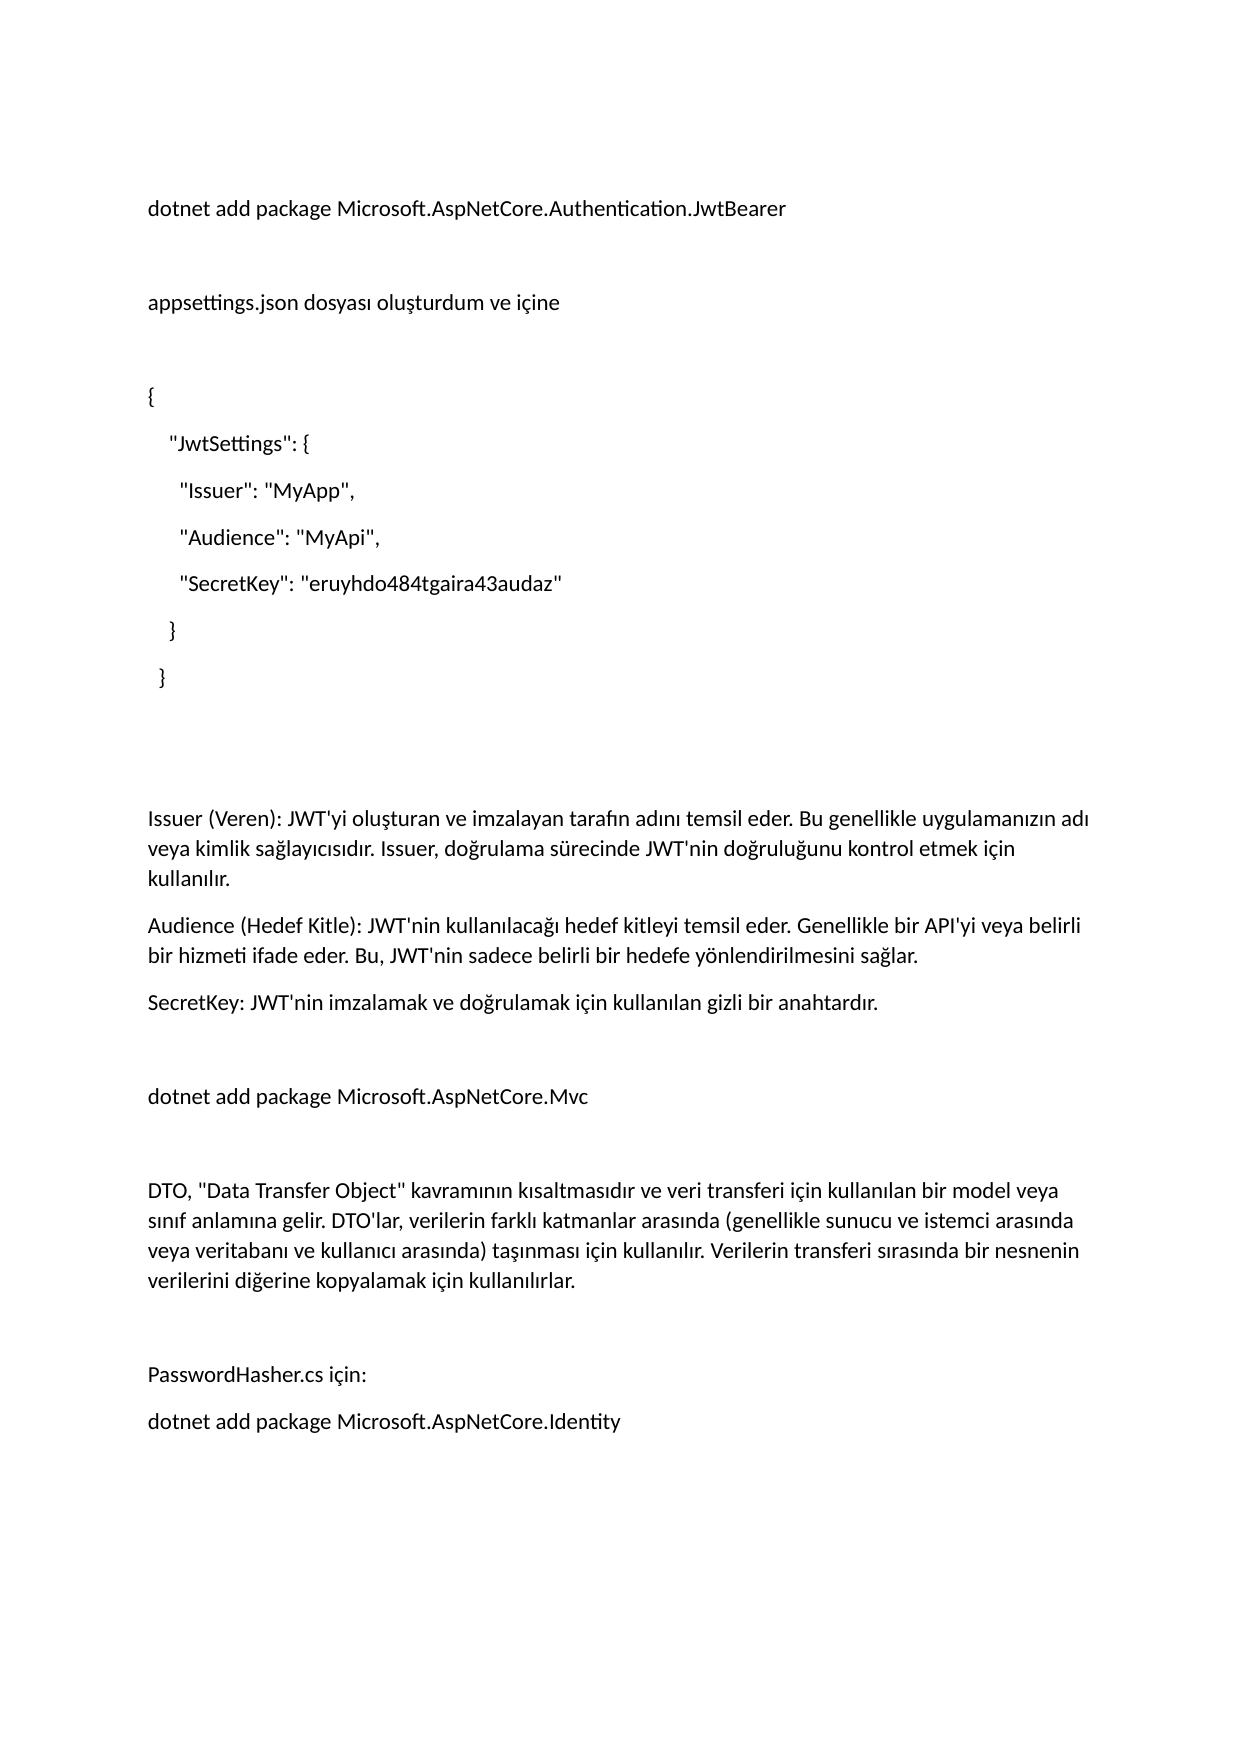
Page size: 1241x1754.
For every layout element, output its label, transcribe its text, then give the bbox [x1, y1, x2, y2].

text PasswordHasher.cs için: [148, 1360, 1093, 1388]
text "Audience": "MyApi", [148, 523, 1093, 551]
text dotnet add package Microsoft.AspNetCore.Mvc [148, 1082, 1093, 1110]
text "JwtSettings": { [148, 429, 1093, 457]
text "Issuer": "MyApp", [148, 476, 1093, 504]
text dotnet add package Microsoft.AspNetCore.Identity [148, 1407, 1093, 1435]
text } [148, 663, 1093, 691]
text "SecretKey": "eruyhdo484tgaira43audaz" [148, 569, 1093, 597]
text } [148, 616, 1093, 644]
text SecretKey: JWT'nin imzalamak ve doğrulamak için kullanılan gizli bir anahtardır. [148, 988, 1093, 1016]
text dotnet add package Microsoft.AspNetCore.Authentication.JwtBearer [148, 194, 1093, 222]
text appsettings.json dosyası oluşturdum ve içine [148, 288, 1093, 316]
text Audience (Hedef Kitle): JWT'nin kullanılacağı hedef kitleyi temsil eder. Genellikle bir API'yi veya belirli bir hizmeti ifade eder. Bu, JWT'nin sadece belirli bir hedefe yönlendirilmesini sağlar. [148, 911, 1093, 969]
text DTO, "Data Transfer Object" kavramının kısaltmasıdır ve veri transferi için kullanılan bir model veya sınıf anlamına gelir. DTO'lar, verilerin farklı katmanlar arasında (genellikle sunucu ve istemci arasında veya veritabanı ve kullanıcı arasında) taşınması için kullanılır. Verilerin transferi sırasında bir nesnenin verilerini diğerine kopyalamak için kullanılırlar. [148, 1176, 1093, 1294]
text { [148, 382, 1093, 410]
text Issuer (Veren): JWT'yi oluşturan ve imzalayan tarafın adını temsil eder. Bu genellikle uygulamanızın adı veya kimlik sağlayıcısıdır. Issuer, doğrulama sürecinde JWT'nin doğruluğunu kontrol etmek için kullanılır. [148, 804, 1093, 892]
